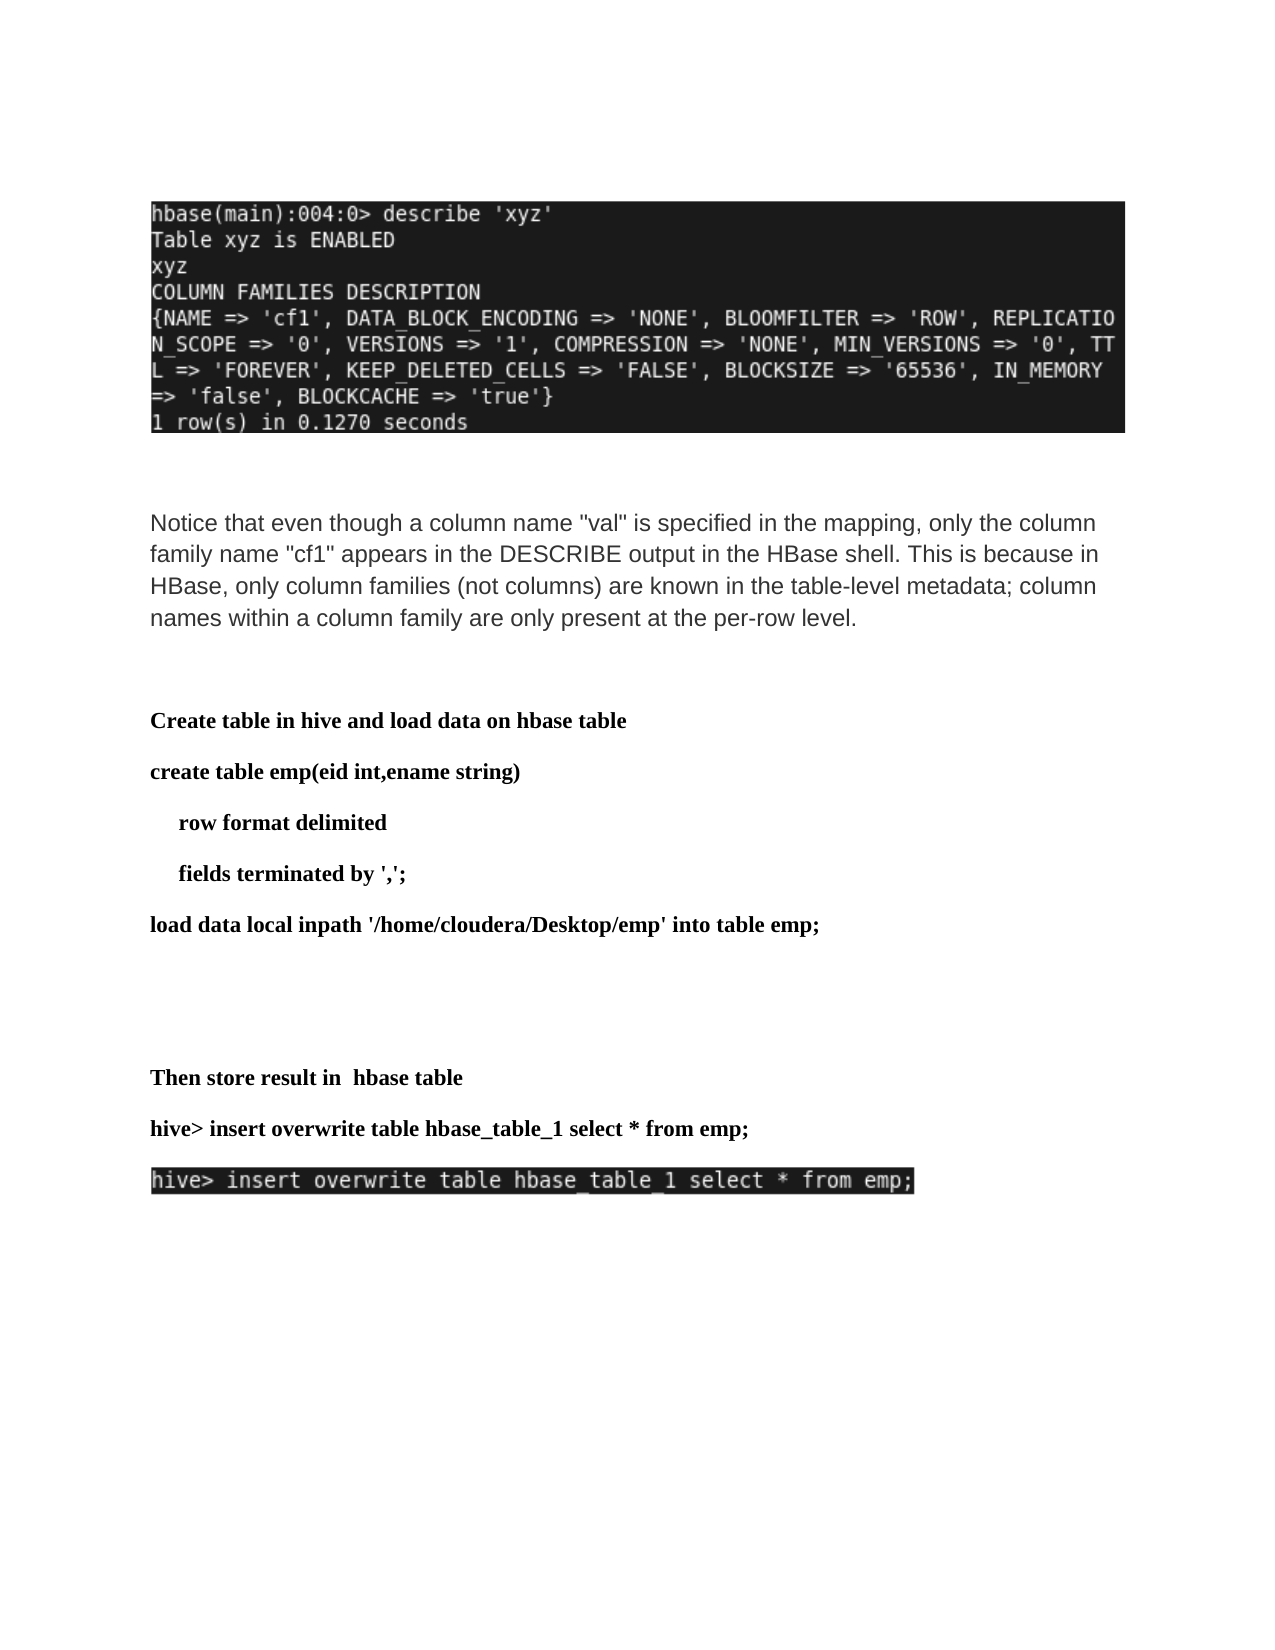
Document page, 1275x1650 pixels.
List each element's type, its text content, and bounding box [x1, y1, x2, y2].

picture [150, 201, 1125, 433]
picture [150, 1166, 916, 1196]
text fields terminated by ','; [150, 860, 1125, 886]
text Create table in hive and load data on hbase table [150, 707, 1125, 733]
text Then store result in hbase table [150, 1064, 1125, 1091]
text hive> insert overwrite table hbase_table_1 select * from emp; [150, 1115, 1125, 1142]
text create table emp(eid int,ename string) [150, 758, 1125, 784]
text Notice that even though a column name "val" is specified in the mapping, only the column family name "cf1" appears in the DESCRIBE output in the HBase shell. This is because in HBase, only column families (not columns) are known in the table-level metadata; column names within a column family are only present at the per-row level. [150, 508, 1125, 631]
text row format delimited [150, 809, 1125, 835]
text load data local inpath '/home/cloudera/Desktop/emp' into table emp; [150, 911, 1125, 937]
